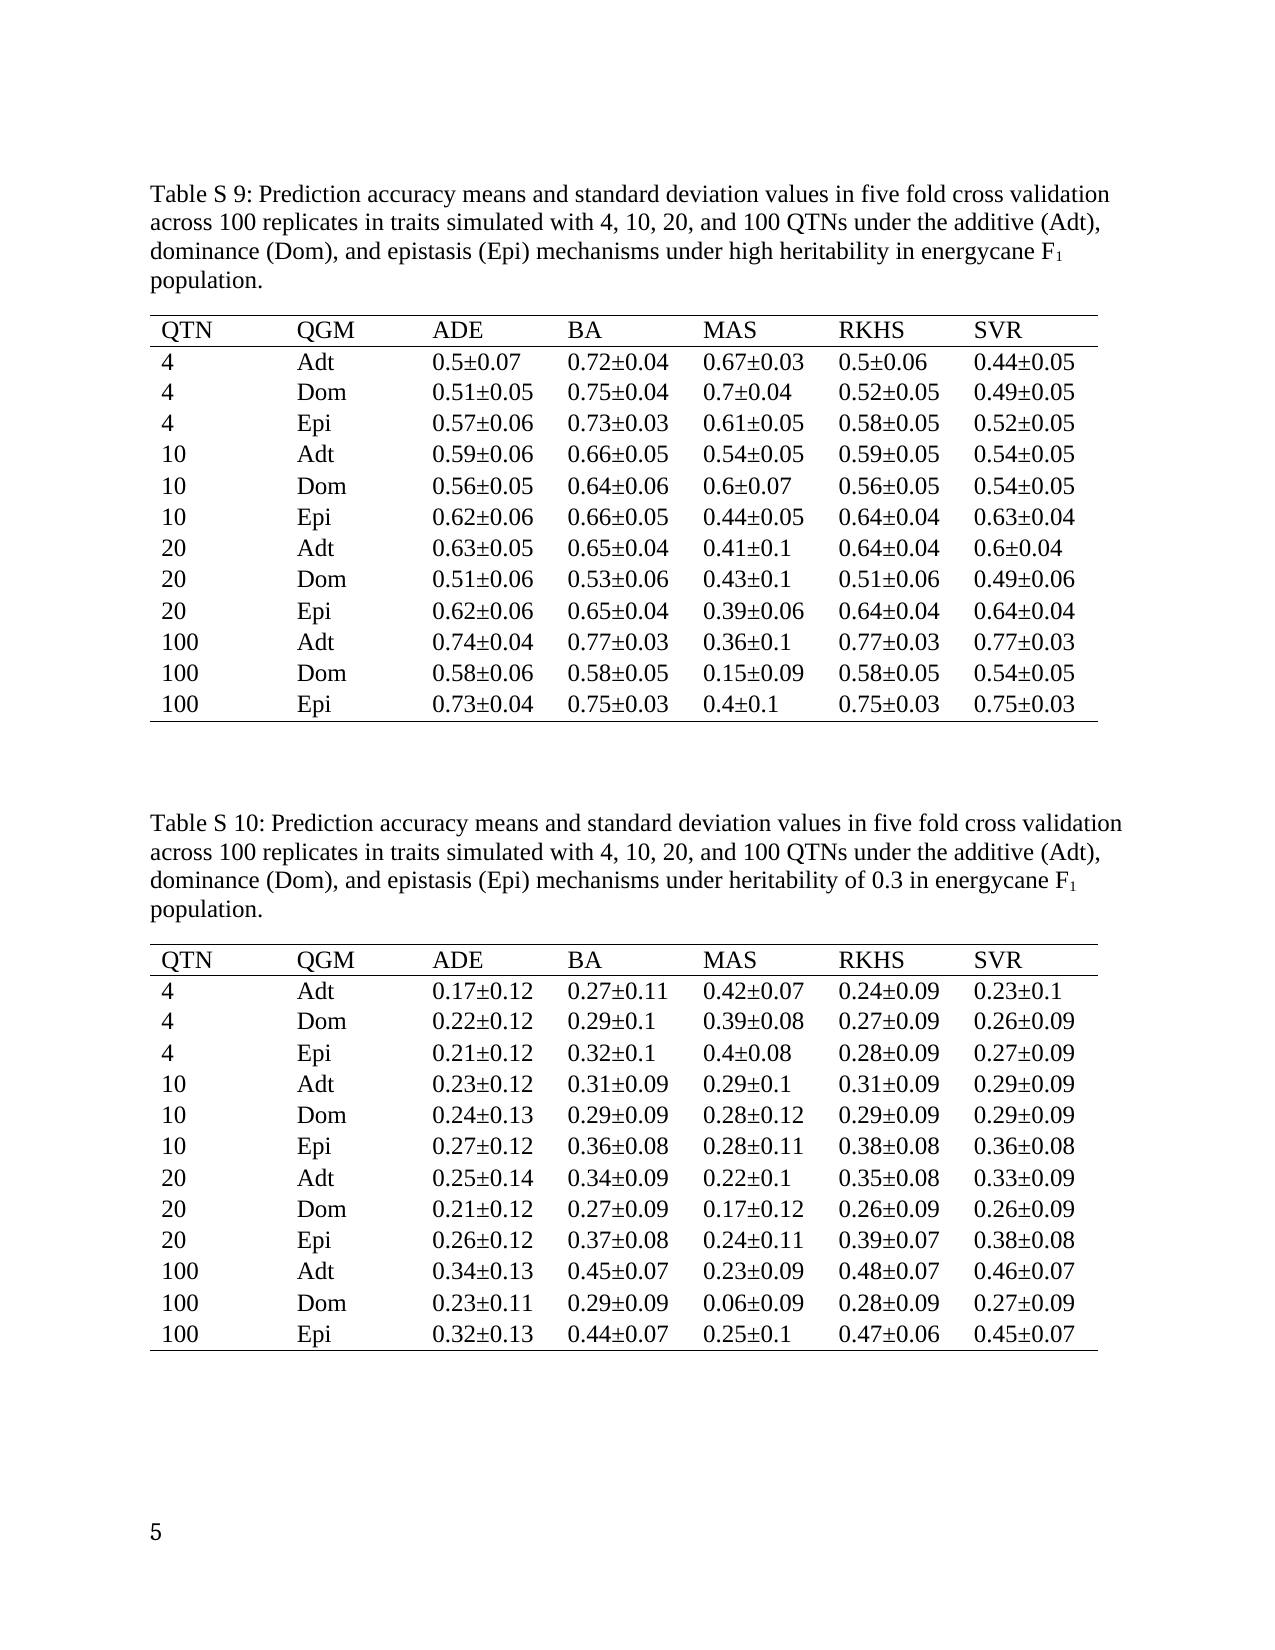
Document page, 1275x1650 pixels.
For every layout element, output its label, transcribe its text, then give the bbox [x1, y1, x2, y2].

text Table S 9: Prediction accuracy means and standard deviation values in five fold cross validation across 100 replicates in traits simulated with 4, 10, 20, and 100 QTNs under the additive (Adt), dominance (Dom), and epistasis (Epi) mechanisms under high heritability in energycane F1 population. [150, 179, 1125, 294]
table_cell 0.38±0.08 [963, 1225, 1098, 1256]
table_cell 0.51±0.06 [827, 565, 962, 596]
table_cell 0.26±0.09 [963, 1194, 1098, 1225]
table_cell Adt [285, 976, 421, 1006]
table_cell 0.58±0.05 [556, 658, 692, 689]
table_header SVR [963, 316, 1098, 346]
table_cell 0.66±0.05 [556, 440, 692, 471]
table_cell 0.56±0.05 [421, 471, 556, 502]
table_cell 0.54±0.05 [963, 440, 1098, 471]
table_cell 0.41±0.1 [692, 533, 827, 564]
table_cell 0.42±0.07 [692, 976, 827, 1006]
table_cell 100 [150, 627, 285, 658]
table_cell 0.22±0.1 [692, 1163, 827, 1194]
table_cell 0.24±0.09 [827, 976, 962, 1006]
table_cell 0.23±0.12 [421, 1069, 556, 1100]
table_cell 0.52±0.05 [963, 408, 1098, 439]
table_cell Adt [285, 440, 421, 471]
table_cell 0.17±0.12 [692, 1194, 827, 1225]
table_cell 0.4±0.1 [692, 690, 827, 721]
table_cell 0.37±0.08 [556, 1225, 692, 1256]
table_cell 0.27±0.09 [963, 1288, 1098, 1319]
table_cell 4 [150, 1006, 285, 1038]
table_cell 0.17±0.12 [421, 976, 556, 1006]
table_cell 0.64±0.04 [827, 502, 962, 533]
table_cell 0.25±0.1 [692, 1319, 827, 1350]
table_cell 0.65±0.04 [556, 533, 692, 564]
table_cell 0.21±0.12 [421, 1038, 556, 1069]
table_cell Epi [285, 690, 421, 721]
table_cell 20 [150, 565, 285, 596]
table_cell 20 [150, 533, 285, 564]
table_cell Epi [285, 1225, 421, 1256]
table_cell 0.5±0.06 [827, 347, 962, 377]
table_cell 100 [150, 1319, 285, 1350]
table_cell 0.06±0.09 [692, 1288, 827, 1319]
table_cell 10 [150, 1100, 285, 1131]
table_cell 4 [150, 976, 285, 1006]
table_cell 10 [150, 1131, 285, 1163]
table_cell 0.72±0.04 [556, 347, 692, 377]
table_cell 10 [150, 502, 285, 533]
table_cell 0.77±0.03 [827, 627, 962, 658]
table_cell 0.73±0.03 [556, 408, 692, 439]
table_cell 0.38±0.08 [827, 1131, 962, 1163]
table_cell 0.27±0.09 [556, 1194, 692, 1225]
table_cell 0.23±0.09 [692, 1256, 827, 1288]
table_cell 0.5±0.07 [421, 347, 556, 377]
table_cell 0.23±0.11 [421, 1288, 556, 1319]
table_cell Epi [285, 408, 421, 439]
table_cell 0.28±0.12 [692, 1100, 827, 1131]
table_cell Epi [285, 1038, 421, 1069]
table_cell 0.6±0.04 [963, 533, 1098, 564]
table_cell Dom [285, 1194, 421, 1225]
table_cell 100 [150, 690, 285, 721]
table_cell 0.32±0.13 [421, 1319, 556, 1350]
table_cell 0.39±0.08 [692, 1006, 827, 1038]
table_cell 0.58±0.05 [827, 408, 962, 439]
table_cell 0.51±0.05 [421, 377, 556, 408]
table_header SVR [963, 945, 1098, 975]
table_cell Dom [285, 1288, 421, 1319]
table_cell Epi [285, 1131, 421, 1163]
table_header QGM [285, 316, 421, 346]
table_header BA [556, 945, 692, 975]
table_header QTN [150, 316, 285, 346]
table_cell 0.64±0.04 [827, 533, 962, 564]
table_cell 0.54±0.05 [963, 471, 1098, 502]
table_cell 0.49±0.05 [963, 377, 1098, 408]
table_cell 0.56±0.05 [827, 471, 962, 502]
table_cell 0.27±0.09 [963, 1038, 1098, 1069]
table_cell Dom [285, 658, 421, 689]
table_cell 0.36±0.1 [692, 627, 827, 658]
table_cell 0.23±0.1 [963, 976, 1098, 1006]
table_cell 0.6±0.07 [692, 471, 827, 502]
table_cell 4 [150, 347, 285, 377]
table_cell 0.57±0.06 [421, 408, 556, 439]
table_header ADE [421, 945, 556, 975]
table_cell 0.29±0.1 [692, 1069, 827, 1100]
table_cell 0.44±0.07 [556, 1319, 692, 1350]
table_cell 0.54±0.05 [963, 658, 1098, 689]
table_cell 0.44±0.05 [963, 347, 1098, 377]
table_cell 0.27±0.11 [556, 976, 692, 1006]
table_cell 10 [150, 1069, 285, 1100]
table_cell 0.32±0.1 [556, 1038, 692, 1069]
table_cell 0.34±0.09 [556, 1163, 692, 1194]
table_cell 0.47±0.06 [827, 1319, 962, 1350]
table_cell 0.75±0.03 [963, 690, 1098, 721]
table_cell 100 [150, 658, 285, 689]
table_header QTN [150, 945, 285, 975]
table_cell 0.24±0.13 [421, 1100, 556, 1131]
table_cell 0.62±0.06 [421, 596, 556, 627]
table_cell 0.25±0.14 [421, 1163, 556, 1194]
table_cell 0.29±0.09 [827, 1100, 962, 1131]
table_cell 0.75±0.04 [556, 377, 692, 408]
table_cell 4 [150, 377, 285, 408]
table_header ADE [421, 316, 556, 346]
table_header MAS [692, 945, 827, 975]
table_cell 20 [150, 1225, 285, 1256]
table_cell 0.7±0.04 [692, 377, 827, 408]
table_cell 0.65±0.04 [556, 596, 692, 627]
table_header QGM [285, 945, 421, 975]
table_cell 0.29±0.09 [963, 1100, 1098, 1131]
table_cell 0.4±0.08 [692, 1038, 827, 1069]
table_cell 0.26±0.09 [827, 1194, 962, 1225]
table_cell 100 [150, 1256, 285, 1288]
table_cell 0.59±0.06 [421, 440, 556, 471]
table_cell 0.63±0.04 [963, 502, 1098, 533]
table_cell Epi [285, 502, 421, 533]
table_cell 0.75±0.03 [556, 690, 692, 721]
table_header RKHS [827, 316, 962, 346]
table_cell Epi [285, 1319, 421, 1350]
table_cell 0.45±0.07 [556, 1256, 692, 1288]
table_cell 0.36±0.08 [556, 1131, 692, 1163]
table_cell 0.28±0.09 [827, 1038, 962, 1069]
table_cell 0.31±0.09 [827, 1069, 962, 1100]
table_cell 0.39±0.06 [692, 596, 827, 627]
table_cell 0.74±0.04 [421, 627, 556, 658]
table_cell Adt [285, 1256, 421, 1288]
table_cell 0.48±0.07 [827, 1256, 962, 1288]
table_cell 0.29±0.1 [556, 1006, 692, 1038]
table_cell 20 [150, 1194, 285, 1225]
table_header RKHS [827, 945, 962, 975]
table_cell 0.62±0.06 [421, 502, 556, 533]
table_header BA [556, 316, 692, 346]
table_cell 4 [150, 1038, 285, 1069]
table_cell 0.63±0.05 [421, 533, 556, 564]
table_cell 0.33±0.09 [963, 1163, 1098, 1194]
table_cell 0.21±0.12 [421, 1194, 556, 1225]
table_cell Dom [285, 1006, 421, 1038]
table_cell 20 [150, 1163, 285, 1194]
table_cell 0.27±0.12 [421, 1131, 556, 1163]
table_cell 0.61±0.05 [692, 408, 827, 439]
table_cell 0.29±0.09 [963, 1069, 1098, 1100]
table_cell 10 [150, 471, 285, 502]
table_cell 0.64±0.04 [963, 596, 1098, 627]
table_cell 0.28±0.09 [827, 1288, 962, 1319]
table_cell 0.58±0.06 [421, 658, 556, 689]
table_cell 0.64±0.04 [827, 596, 962, 627]
table_cell 0.67±0.03 [692, 347, 827, 377]
table_cell Adt [285, 533, 421, 564]
table_cell 0.24±0.11 [692, 1225, 827, 1256]
table_cell Adt [285, 1163, 421, 1194]
table_cell 0.75±0.03 [827, 690, 962, 721]
table_cell Dom [285, 471, 421, 502]
table_cell 4 [150, 408, 285, 439]
table_cell 0.66±0.05 [556, 502, 692, 533]
table_cell 0.31±0.09 [556, 1069, 692, 1100]
table_cell Dom [285, 565, 421, 596]
table_cell 0.22±0.12 [421, 1006, 556, 1038]
table_cell 0.34±0.13 [421, 1256, 556, 1288]
table_cell 0.73±0.04 [421, 690, 556, 721]
table_header MAS [692, 316, 827, 346]
table_cell 0.45±0.07 [963, 1319, 1098, 1350]
table_cell 0.51±0.06 [421, 565, 556, 596]
table_cell 0.58±0.05 [827, 658, 962, 689]
table_cell Dom [285, 377, 421, 408]
table_cell 0.26±0.12 [421, 1225, 556, 1256]
table_cell 0.29±0.09 [556, 1100, 692, 1131]
table_cell 0.59±0.05 [827, 440, 962, 471]
table_cell Dom [285, 1100, 421, 1131]
table_cell 0.27±0.09 [827, 1006, 962, 1038]
table_cell 0.46±0.07 [963, 1256, 1098, 1288]
table_cell 0.15±0.09 [692, 658, 827, 689]
table_cell Epi [285, 596, 421, 627]
table_cell 0.64±0.06 [556, 471, 692, 502]
table_cell 0.35±0.08 [827, 1163, 962, 1194]
table_cell Adt [285, 627, 421, 658]
table_cell 100 [150, 1288, 285, 1319]
table_cell 0.28±0.11 [692, 1131, 827, 1163]
table_cell 0.29±0.09 [556, 1288, 692, 1319]
table_cell 0.26±0.09 [963, 1006, 1098, 1038]
table_cell 0.44±0.05 [692, 502, 827, 533]
table_cell 0.43±0.1 [692, 565, 827, 596]
table_cell 0.36±0.08 [963, 1131, 1098, 1163]
table_cell 0.52±0.05 [827, 377, 962, 408]
table_cell 0.77±0.03 [556, 627, 692, 658]
table_cell Adt [285, 347, 421, 377]
text Table S 10: Prediction accuracy means and standard deviation values in five fold cross validation across 100 replicates in traits simulated with 4, 10, 20, and 100 QTNs under the additive (Adt), dominance (Dom), and epistasis (Epi) mechanisms under heritability of 0.3 in energycane F1 population. [150, 808, 1125, 923]
table_cell 0.53±0.06 [556, 565, 692, 596]
table_cell 20 [150, 596, 285, 627]
table_cell 0.39±0.07 [827, 1225, 962, 1256]
table_cell 10 [150, 440, 285, 471]
table_cell 0.77±0.03 [963, 627, 1098, 658]
table_cell Adt [285, 1069, 421, 1100]
table_cell 0.49±0.06 [963, 565, 1098, 596]
table_cell 0.54±0.05 [692, 440, 827, 471]
